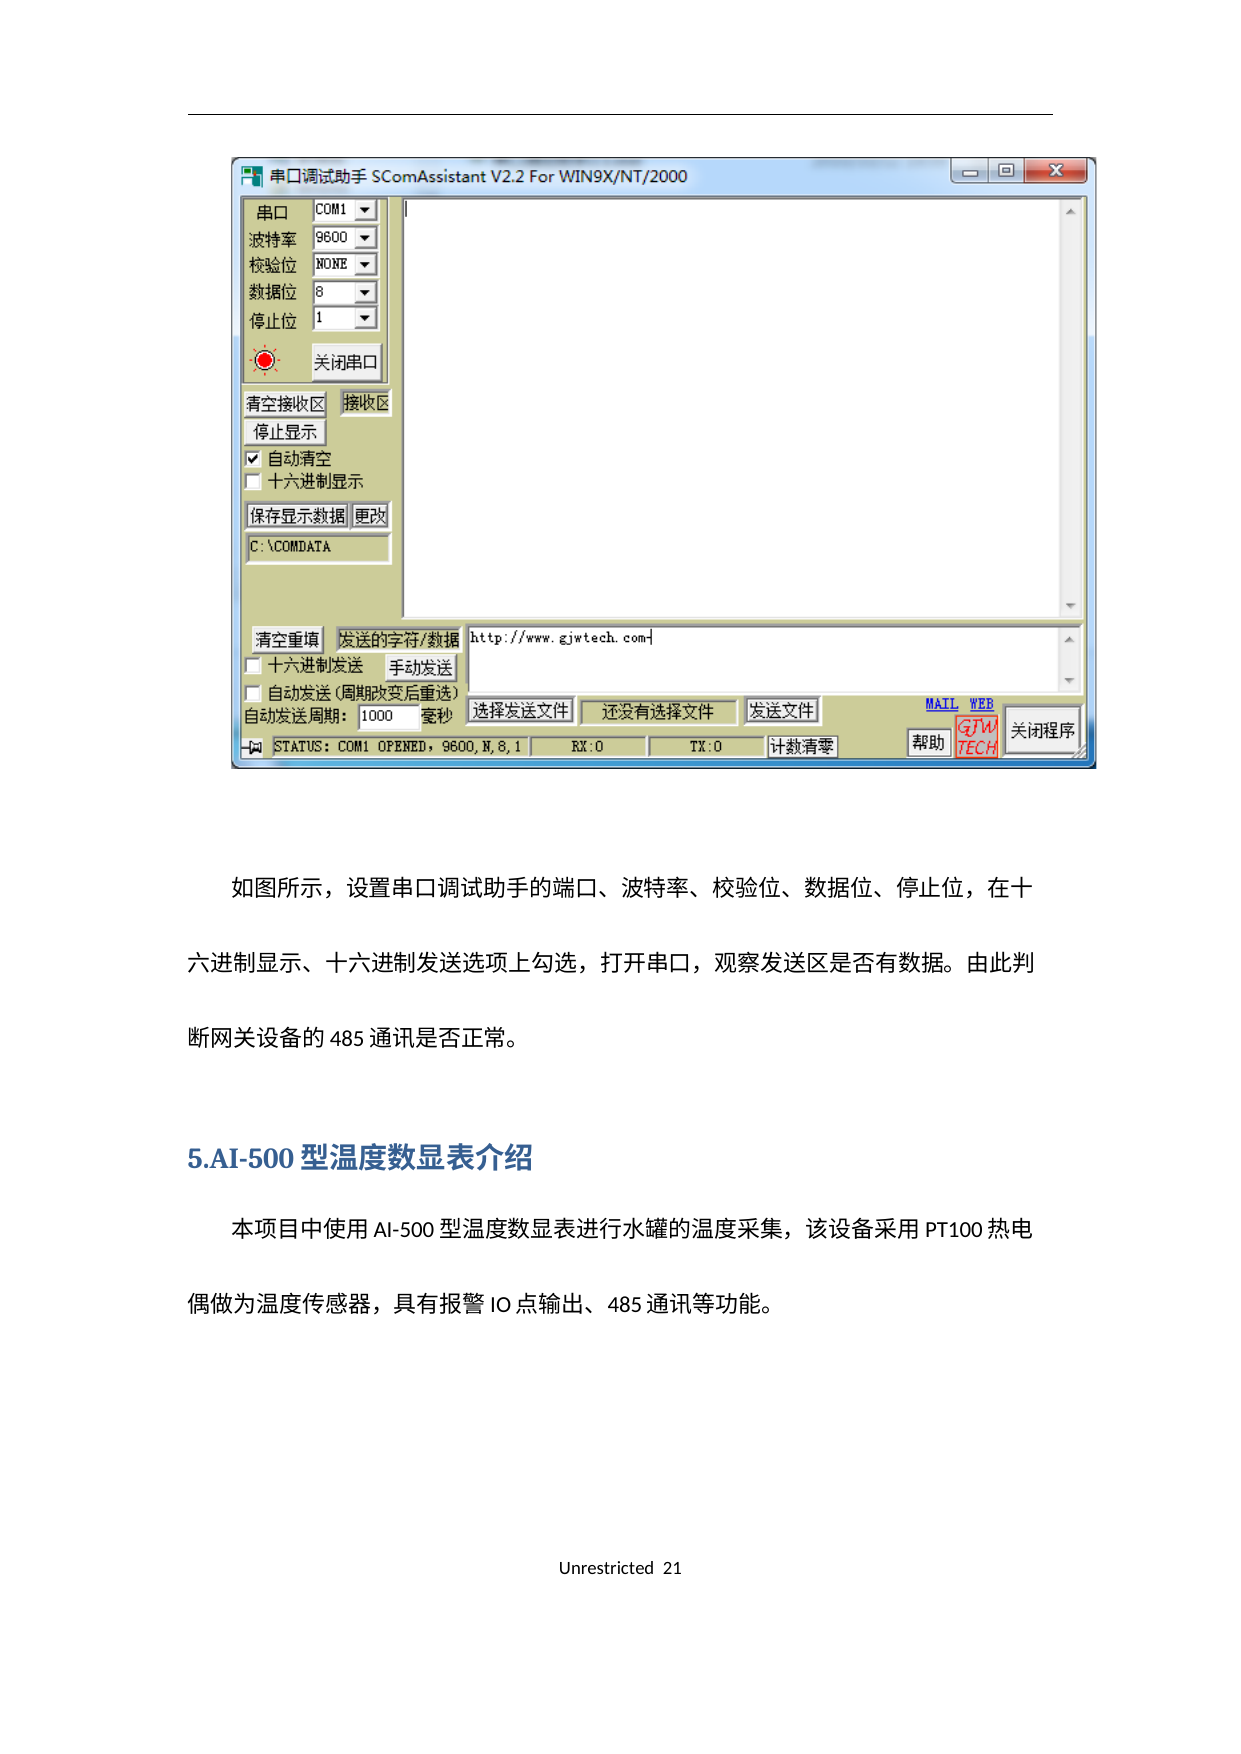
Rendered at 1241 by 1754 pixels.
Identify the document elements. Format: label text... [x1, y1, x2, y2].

picture [231, 157, 1097, 769]
text 本项目中使用AI-500型温度数显表进行水罐的温度采集，该设备采用PT100热电偶做为温度传感器，具有报警IO点输出、485通讯等功能。 [187, 1195, 1053, 1335]
text 如图所示，设置串口调试助手的端口、波特率、校验位、数据位、停止位，在十六进制显示、十六进制发送选项上勾选，打开串口，观察发送区是否有数据。由此判断网关设备的485通讯是否正常。 [187, 854, 1053, 1069]
subtitle 5.AI-500型温度数显表介绍 [187, 1124, 1053, 1189]
